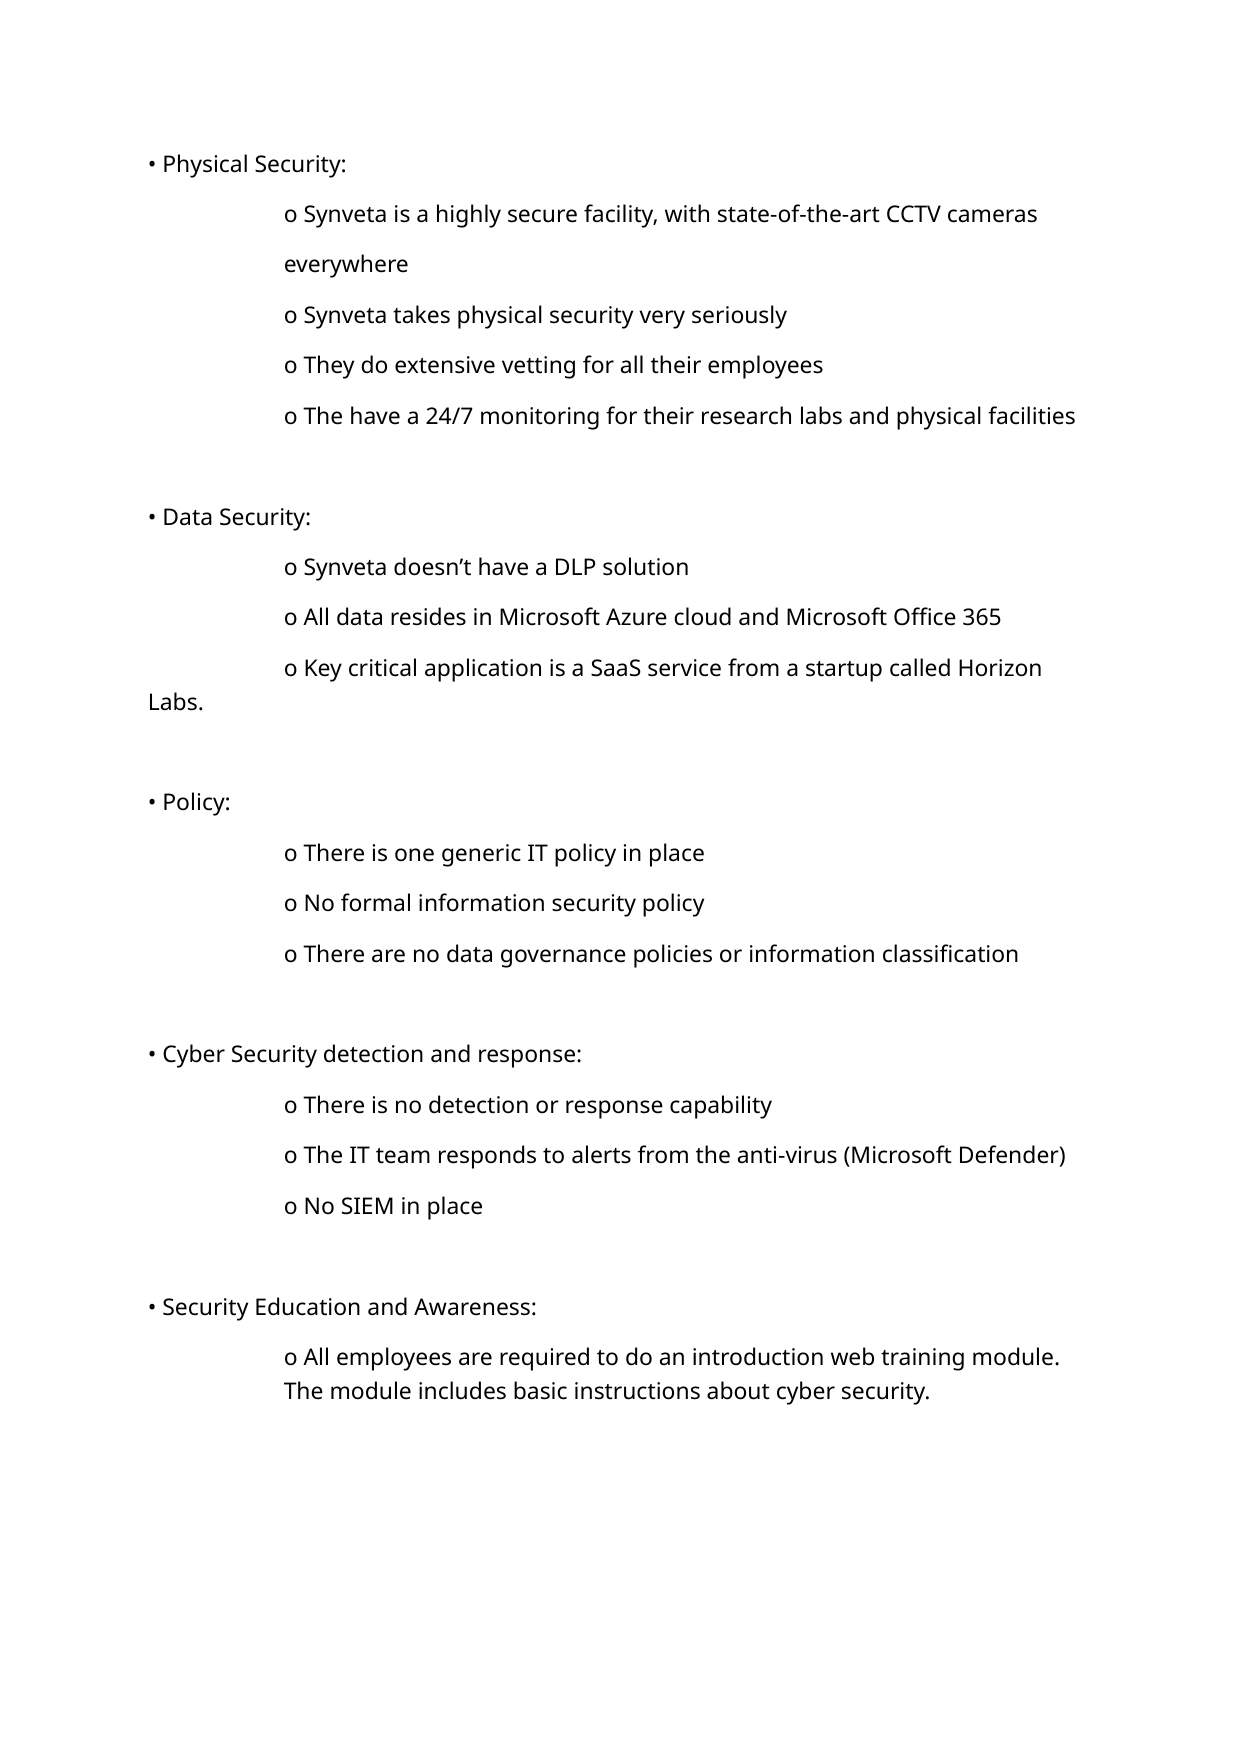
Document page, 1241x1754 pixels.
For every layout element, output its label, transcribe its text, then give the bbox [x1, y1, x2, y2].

text o There is no detection or response capability [148, 1089, 1093, 1120]
text • Physical Security: [148, 148, 1093, 179]
text o All employees are required to do an introduction web training module. The module includes basic instructions about cyber security. [283, 1341, 1093, 1406]
text • Security Education and Awareness: [148, 1291, 1093, 1322]
text o There is one generic IT policy in place [148, 837, 1093, 868]
text o The IT team responds to alerts from the anti-virus (Microsoft Defender) [148, 1139, 1093, 1171]
text • Data Security: [148, 501, 1093, 532]
text o All data resides in Microsoft Azure cloud and Microsoft Office 365 [148, 601, 1093, 633]
text o Synveta doesn’t have a DLP solution [148, 551, 1093, 582]
text • Policy: [148, 786, 1093, 818]
text everywhere [148, 248, 1093, 280]
text o They do extensive vetting for all their employees [148, 349, 1093, 381]
text o The have a 24/7 monitoring for their research labs and physical facilities [148, 400, 1093, 431]
text • Cyber Security detection and response: [148, 1038, 1093, 1070]
text o No formal information security policy [148, 887, 1093, 918]
text o There are no data governance policies or information classification [148, 938, 1093, 969]
text o Key critical application is a SaaS service from a startup called Horizon Labs. [148, 652, 1093, 717]
text o Synveta takes physical security very seriously [148, 299, 1093, 330]
text o No SIEM in place [148, 1190, 1093, 1221]
text o Synveta is a highly secure facility, with state-of-the-art CCTV cameras [148, 198, 1093, 229]
